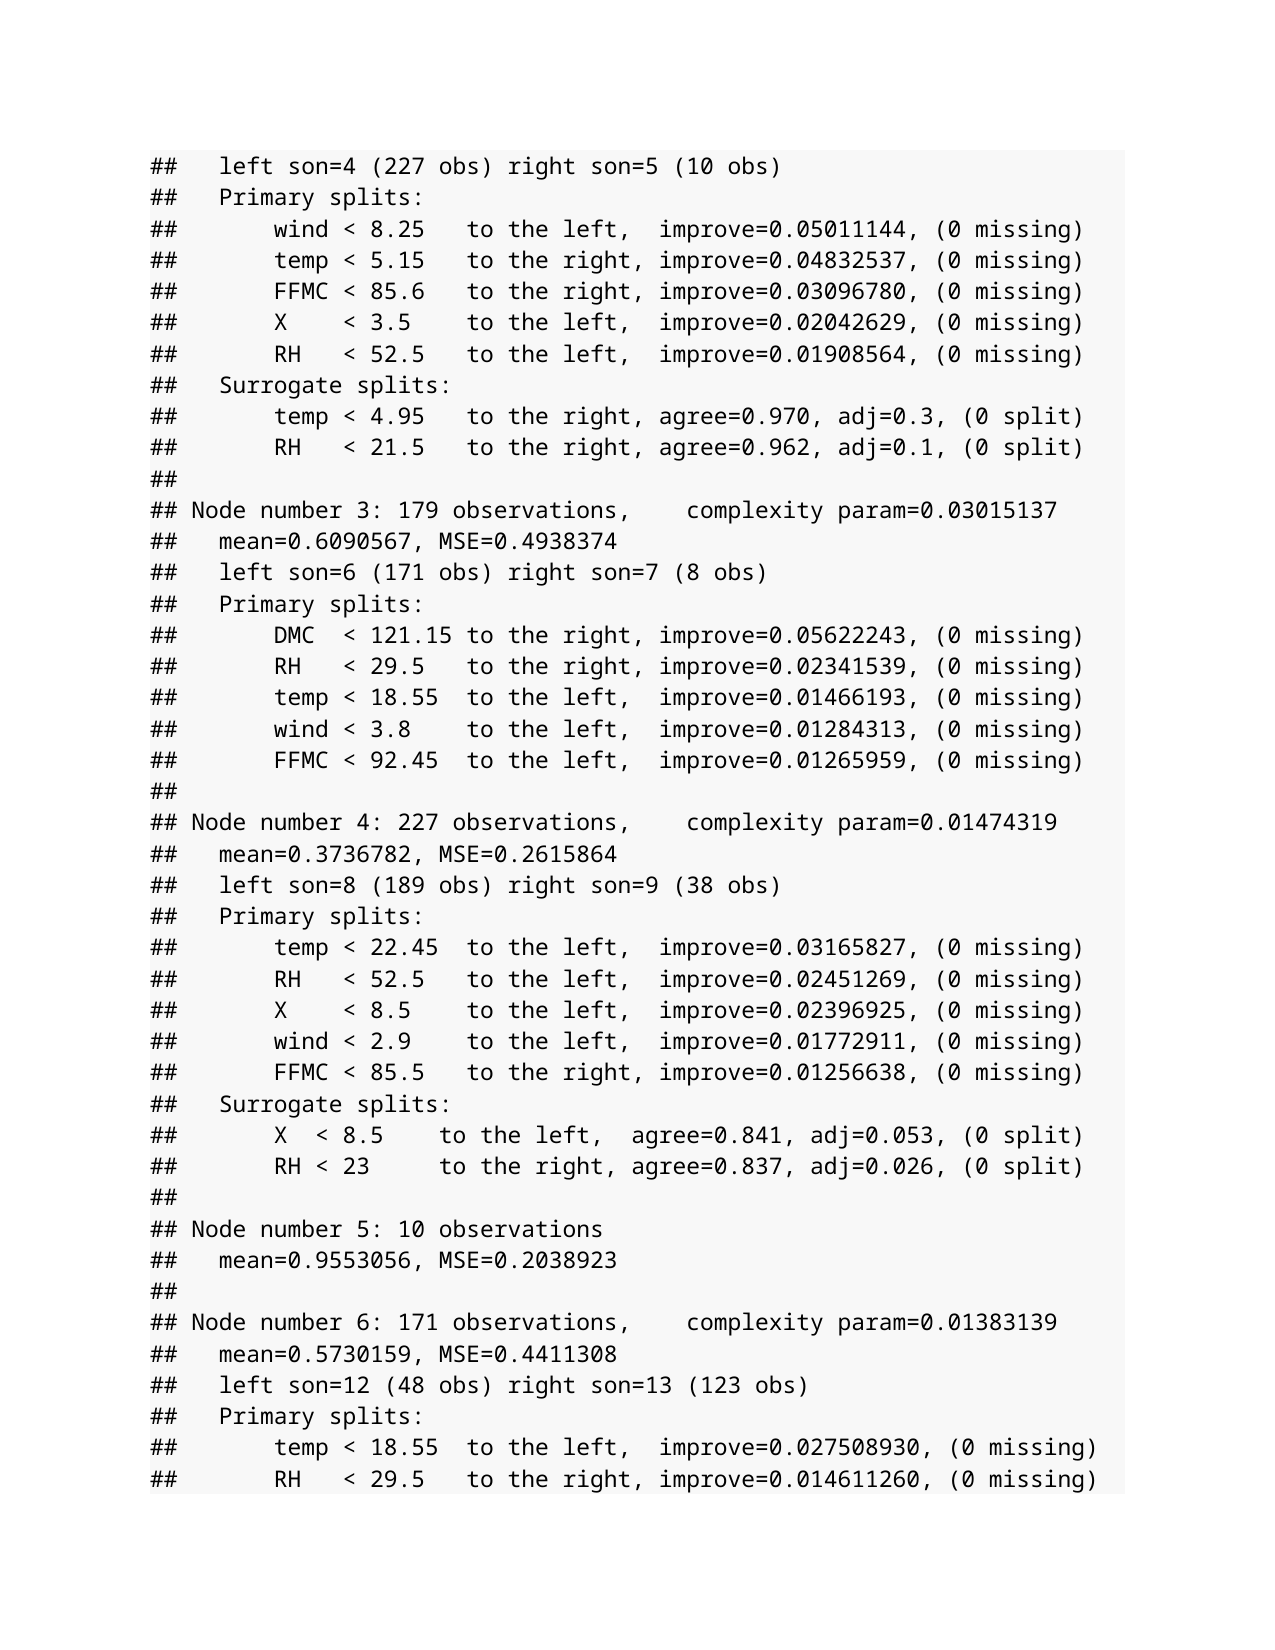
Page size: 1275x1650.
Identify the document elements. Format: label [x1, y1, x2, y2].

text [150, 150, 1125, 1494]
